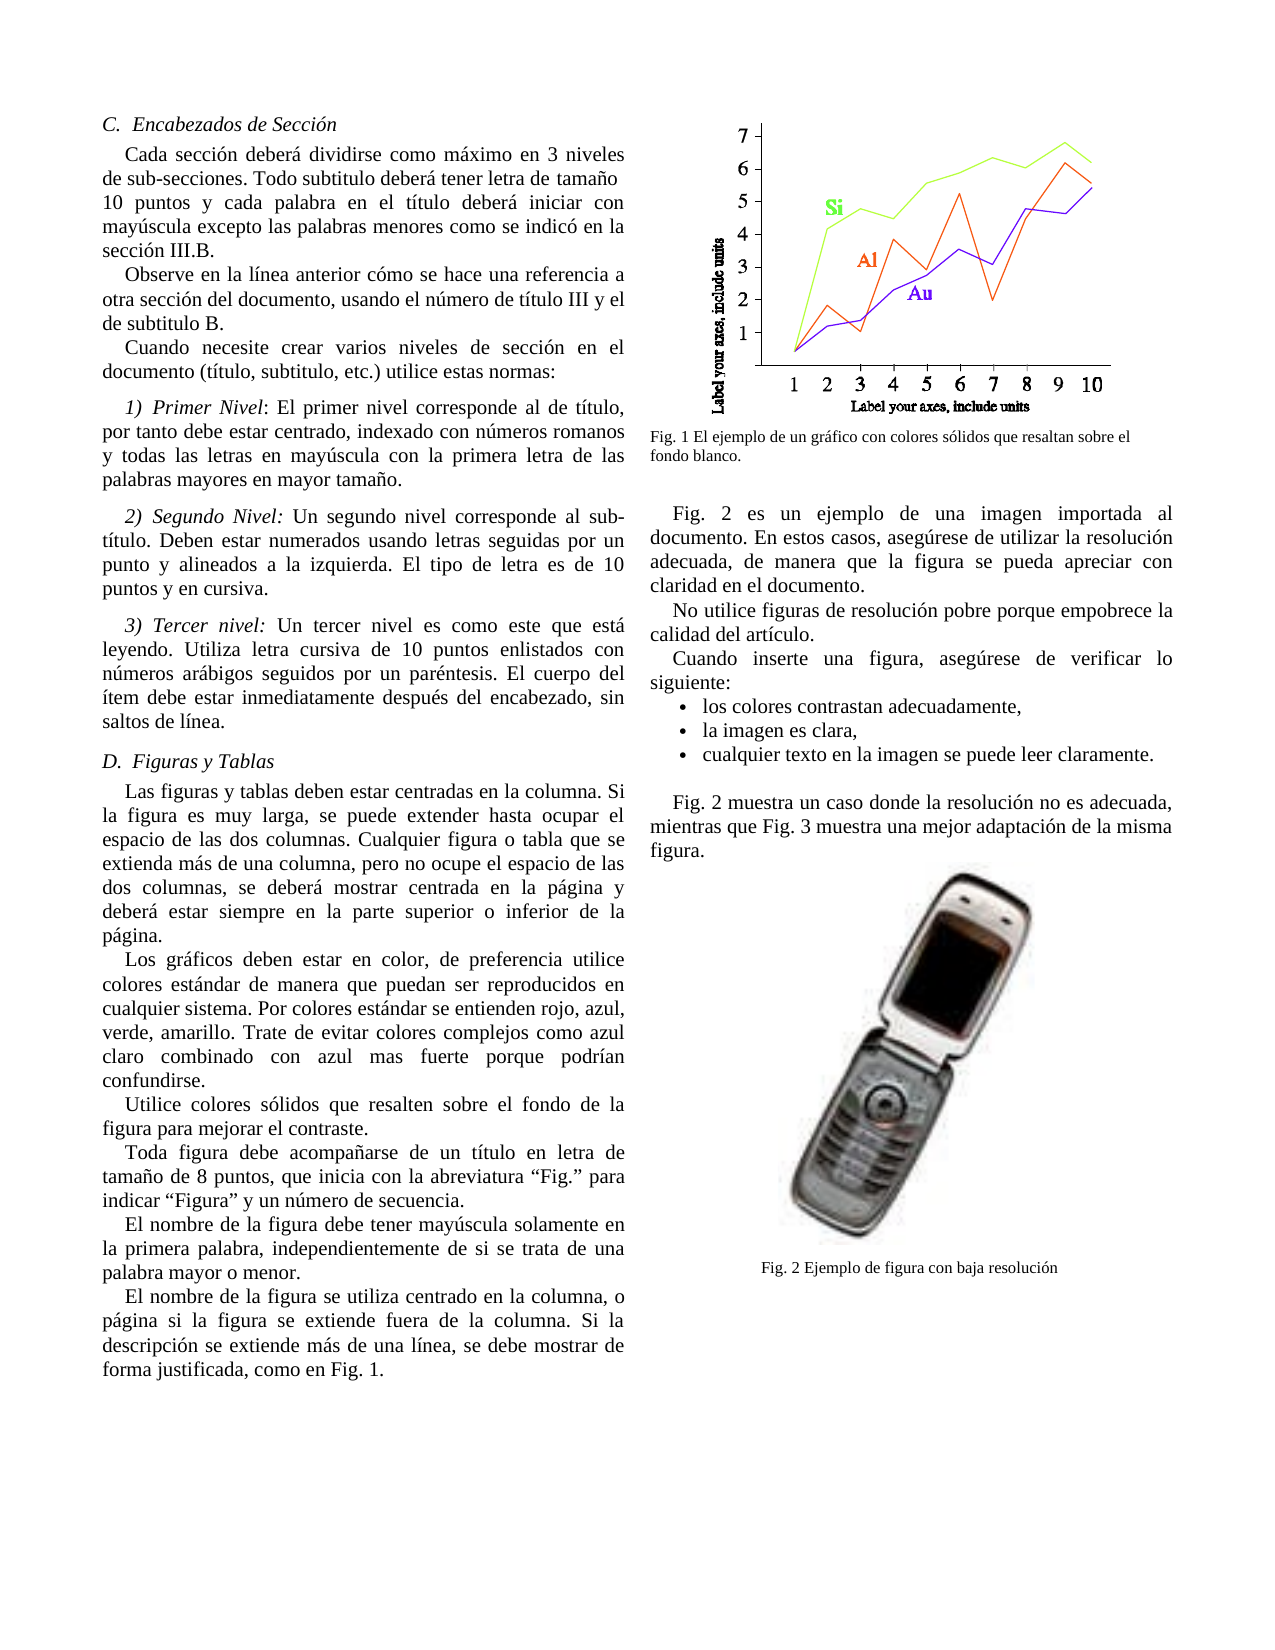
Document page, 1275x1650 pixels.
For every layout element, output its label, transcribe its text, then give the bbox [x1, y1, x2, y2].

text Fig. 2 es un ejemplo de una imagen importada al documento. En estos casos, asegúrese de utilizar la resolución adecuada, de manera que la figura se pueda apreciar con claridad en el documento. [650, 501, 1173, 597]
picture [907, 285, 932, 300]
text Los gráficos deben estar en color, de preferencia utilice colores estándar de manera que puedan ser reproducidos en cualquier sistema. Por colores estándar se entienden rojo, azul, verde, amarillo. Trate de evitar colores complejos como azul claro combinado con azul mas fuerte porque podrían confundirse. [102, 947, 625, 1092]
text Toda figura debe acompañarse de un título en letra de tamaño de 8 puntos, que inicia con la abreviatura “Fig.” para indicar “Figura” y un número de secuencia. [102, 1140, 625, 1212]
text Fig. 2 Ejemplo de figura con baja resolución [761, 1258, 1189, 1277]
picture [851, 364, 1031, 414]
picture [711, 238, 726, 414]
list Primer Nivel: El primer nivel corresponde al de título, por tanto debe estar centrado, indexado con números romanos y todas las letras en mayúscula con la primera letra de las palabras mayores en mayor tamaño. [102, 395, 625, 491]
text 10 puntos y cada palabra en el título deberá iniciar con mayúscula excepto las palabras menores como se indicó en la sección III.B. [102, 190, 625, 262]
text Fig. 2 muestra un caso donde la resolución no es adecuada, mientras que Fig. 3 muestra una mejor adaptación de la misma figura. [650, 790, 1173, 862]
picture [826, 199, 843, 215]
list Encabezados de Sección [102, 112, 629, 136]
text Observe en la línea anterior cómo se hace una referencia a otra sección del documento, usando el número de título III y el de subtitulo B. [102, 262, 625, 334]
picture [1083, 377, 1102, 392]
text No utilice figuras de resolución pobre porque empobrece la calidad del artículo. [650, 598, 1173, 646]
text Las figuras y tablas deben estar centradas en la columna. Si la figura es muy larga, se puede extender hasta ocupar el espacio de las dos columnas. Cualquier figura o tabla que se extienda más de una columna, pero no ocupe el espacio de las dos columnas, se deberá mostrar centrada en la página y deberá estar siempre en la parte superior o inferior de la página. [102, 779, 625, 947]
list Figuras y Tablas [102, 749, 629, 773]
list Tercer nivel: Un tercer nivel es como este que está leyendo. Utiliza letra cursiva de 10 puntos enlistados con números arábigos seguidos por un paréntesis. El cuerpo del ítem debe estar inmediatamente después del encabezado, sin saltos de línea. [102, 613, 625, 733]
text Cuando necesite crear varios niveles de sección en el documento (título, subtitulo, etc.) utilice estas normas: [102, 334, 625, 383]
text Utilice colores sólidos que resalten sobre el fondo de la figura para mejorar el contraste. [102, 1092, 625, 1140]
text Cuando inserte una figura, asegúrese de verificar lo siguiente: [650, 646, 1173, 694]
list la imagen es clara, [680, 718, 1189, 742]
text El nombre de la figura se utiliza centrado en la columna, o página si la figura se extiende fuera de la columna. Si la descripción se extiende más de una línea, se debe mostrar de forma justificada, como en Fig. 1. [102, 1284, 625, 1381]
list cualquier texto en la imagen se puede leer claramente. [680, 742, 1189, 766]
list Segundo Nivel: Un segundo nivel corresponde al sub- título. Deben estar numerados usando letras seguidas por un punto y alineados a la izquierda. El tipo de letra es de 10 puntos y en cursiva. [102, 504, 625, 600]
text El nombre de la figura debe tener mayúscula solamente en la primera palabra, independientemente de si se trata de una palabra mayor o menor. [102, 1212, 625, 1284]
text Cada sección deberá dividirse como máximo en 3 niveles de sub-secciones. Todo subtitulo deberá tener letra de tamaño [102, 142, 625, 190]
list los colores contrastan adecuadamente, [680, 694, 1189, 718]
picture [857, 252, 877, 267]
picture [777, 862, 1035, 1245]
text Fig. 1 El ejemplo de un gráfico con colores sólidos que resaltan sobre el fondo blanco. [650, 427, 1169, 465]
